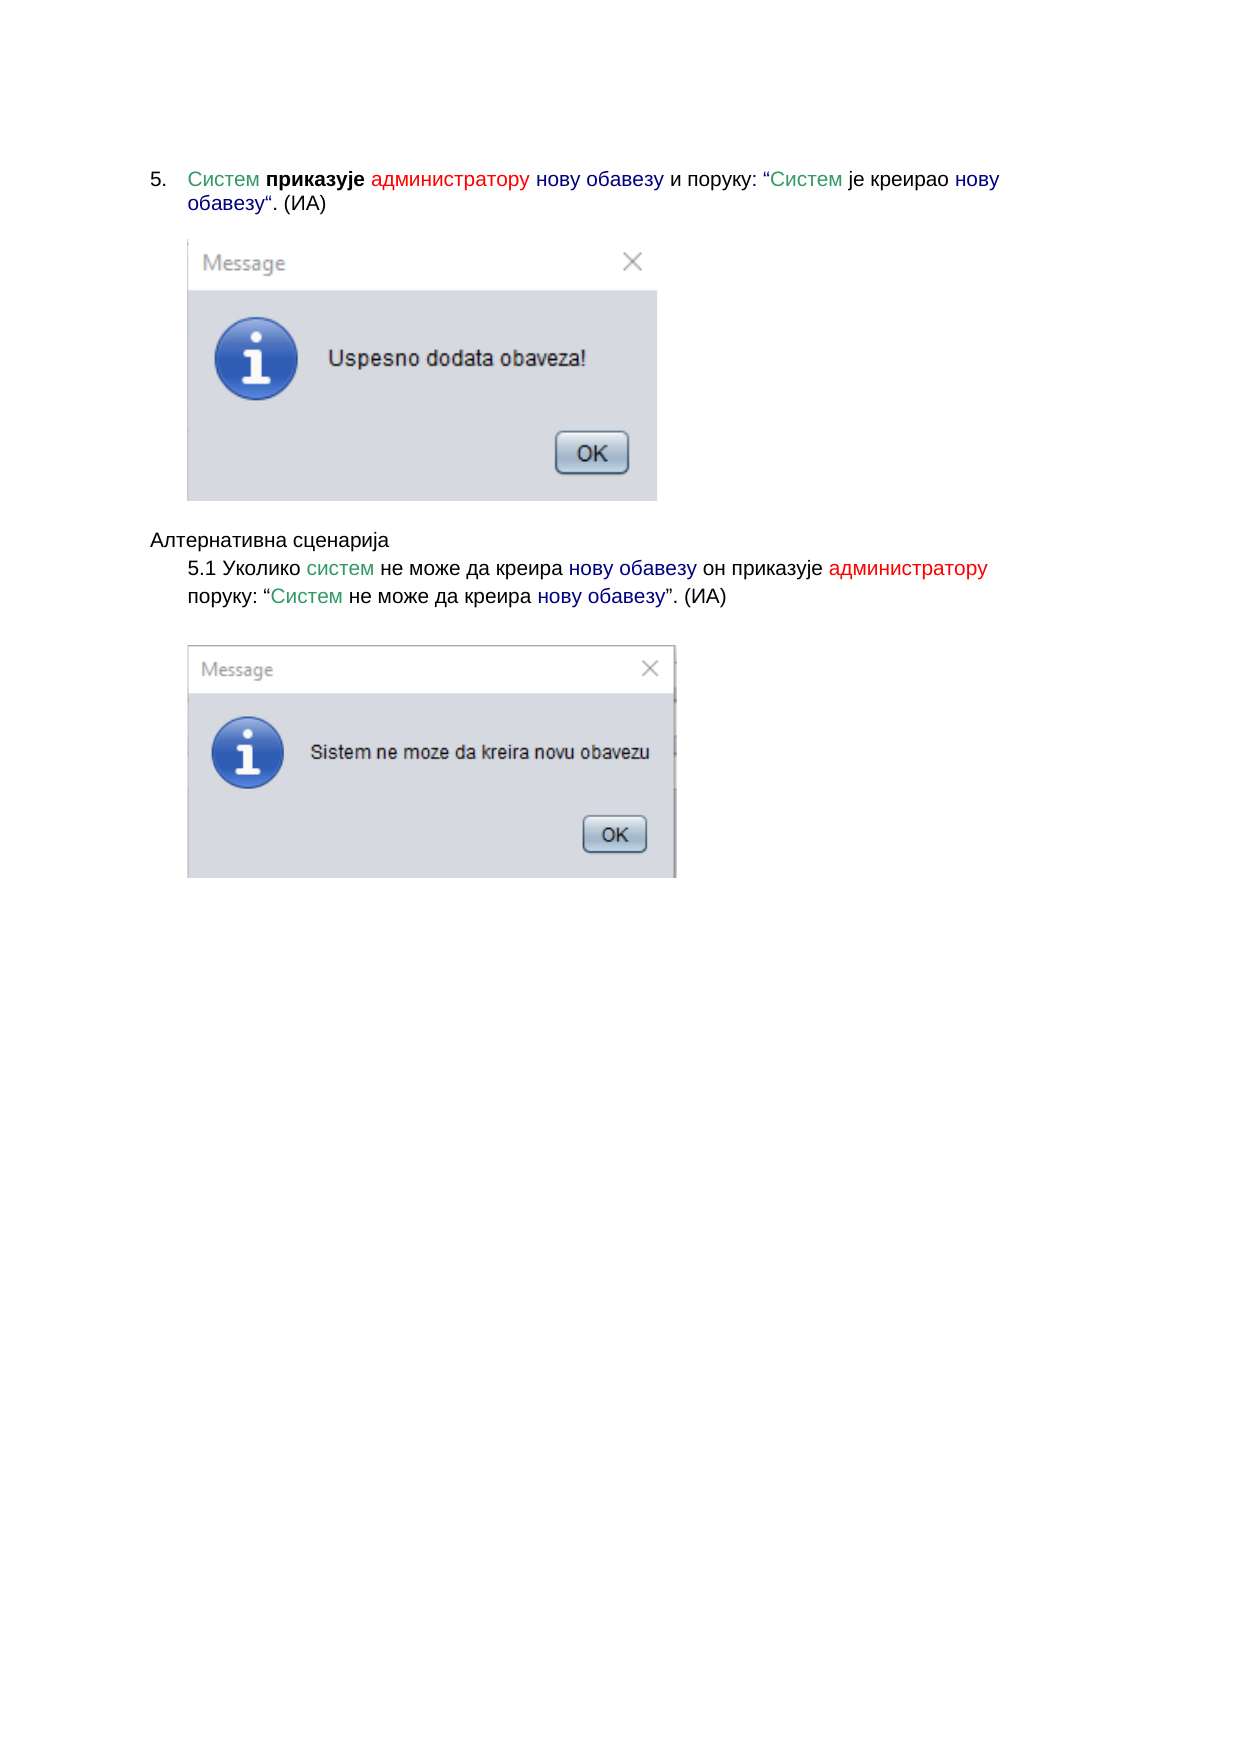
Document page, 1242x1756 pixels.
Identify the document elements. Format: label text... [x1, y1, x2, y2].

text Алтернативна сценарија [150, 528, 1114, 552]
picture [187, 239, 658, 501]
text 5.1 Уколико систем не може да креира нову обавезу он приказује администратору поруку: “Систем не може да креира нову обавезу”. (ИА) [187, 556, 1049, 607]
picture [187, 645, 677, 878]
list Систем приказује администратору нову обавезу и поруку: “Систем је креирао нову обавезу“. (ИА) [150, 167, 1064, 215]
